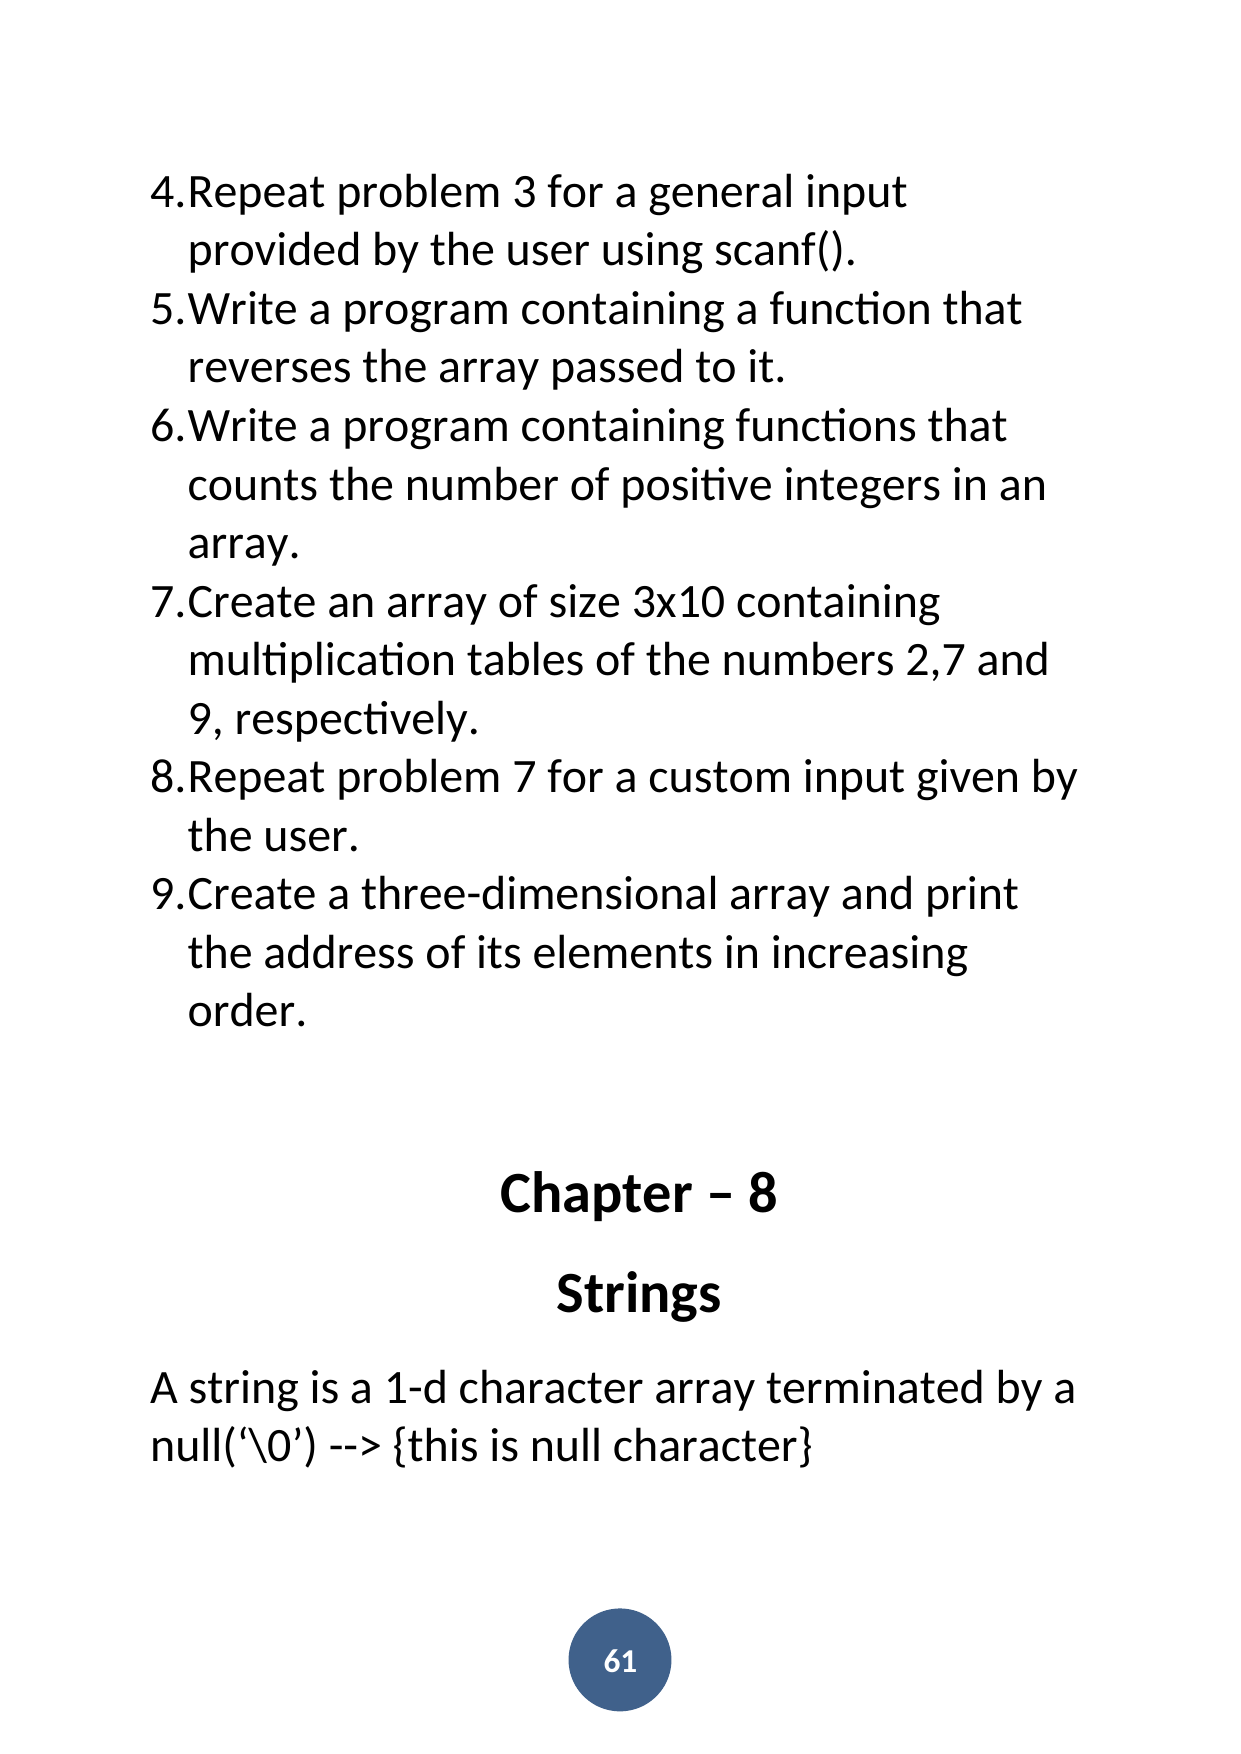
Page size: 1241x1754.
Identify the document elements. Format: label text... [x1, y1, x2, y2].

list Write a program containing a function that reverses the array passed to it. [150, 278, 1090, 395]
list Write a program containing functions that counts the number of positive integers in an array. [150, 395, 1090, 571]
list Create an array of size 3x10 containing multiplication tables of the numbers 2,7 and 9, respectively. [150, 571, 1090, 746]
list Create a three-dimensional array and print the address of its elements in increasing order. [150, 863, 1090, 1039]
text Chapter – 8 [187, 1156, 1090, 1227]
list Repeat problem 7 for a custom input given by the user. [150, 746, 1090, 863]
text Strings [187, 1256, 1090, 1327]
list Repeat problem 3 for a general input provided by the user using scanf(). [150, 150, 1090, 278]
text A string is a 1-d character array terminated by a null(‘\0’) --> {this is null character} [150, 1357, 1090, 1474]
